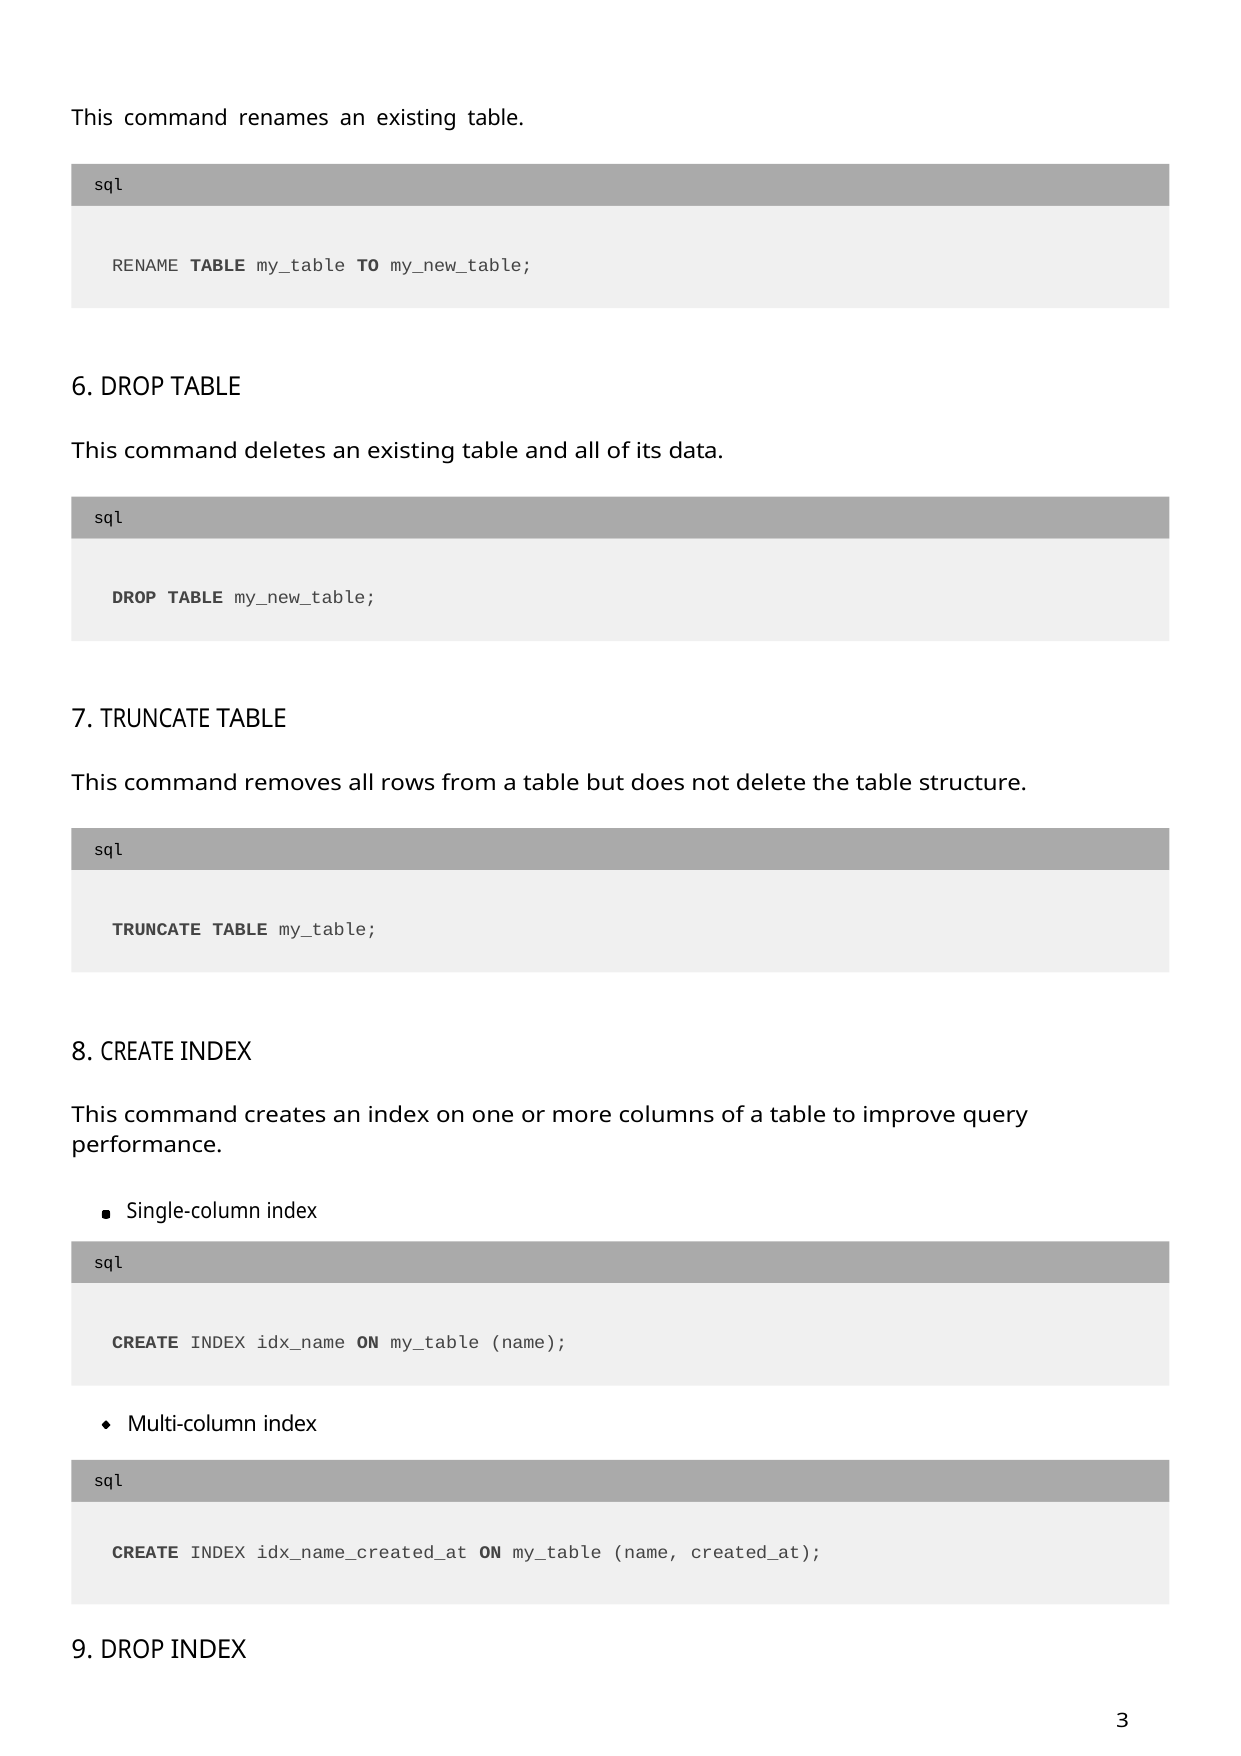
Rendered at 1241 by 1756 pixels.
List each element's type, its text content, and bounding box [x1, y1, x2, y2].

text This command deletes an existing table and all of its data. [71, 435, 1180, 465]
picture [101, 1210, 111, 1219]
text Single-column index [102, 1195, 1180, 1225]
subtitle DROP INDEX [71, 1483, 1180, 1666]
text This command renames an existing table. [71, 102, 1180, 132]
subtitle DROP TABLE [71, 368, 1180, 403]
subtitle TRUNCATE TABLE [71, 699, 1180, 735]
text This command creates an index on one or more columns of a table to improve query performance. [71, 1099, 1180, 1159]
text Multi-column index [127, 1407, 1180, 1437]
text This command removes all rows from a table but does not delete the table structure. [71, 766, 1180, 796]
subtitle CREATE INDEX [71, 1032, 1180, 1068]
